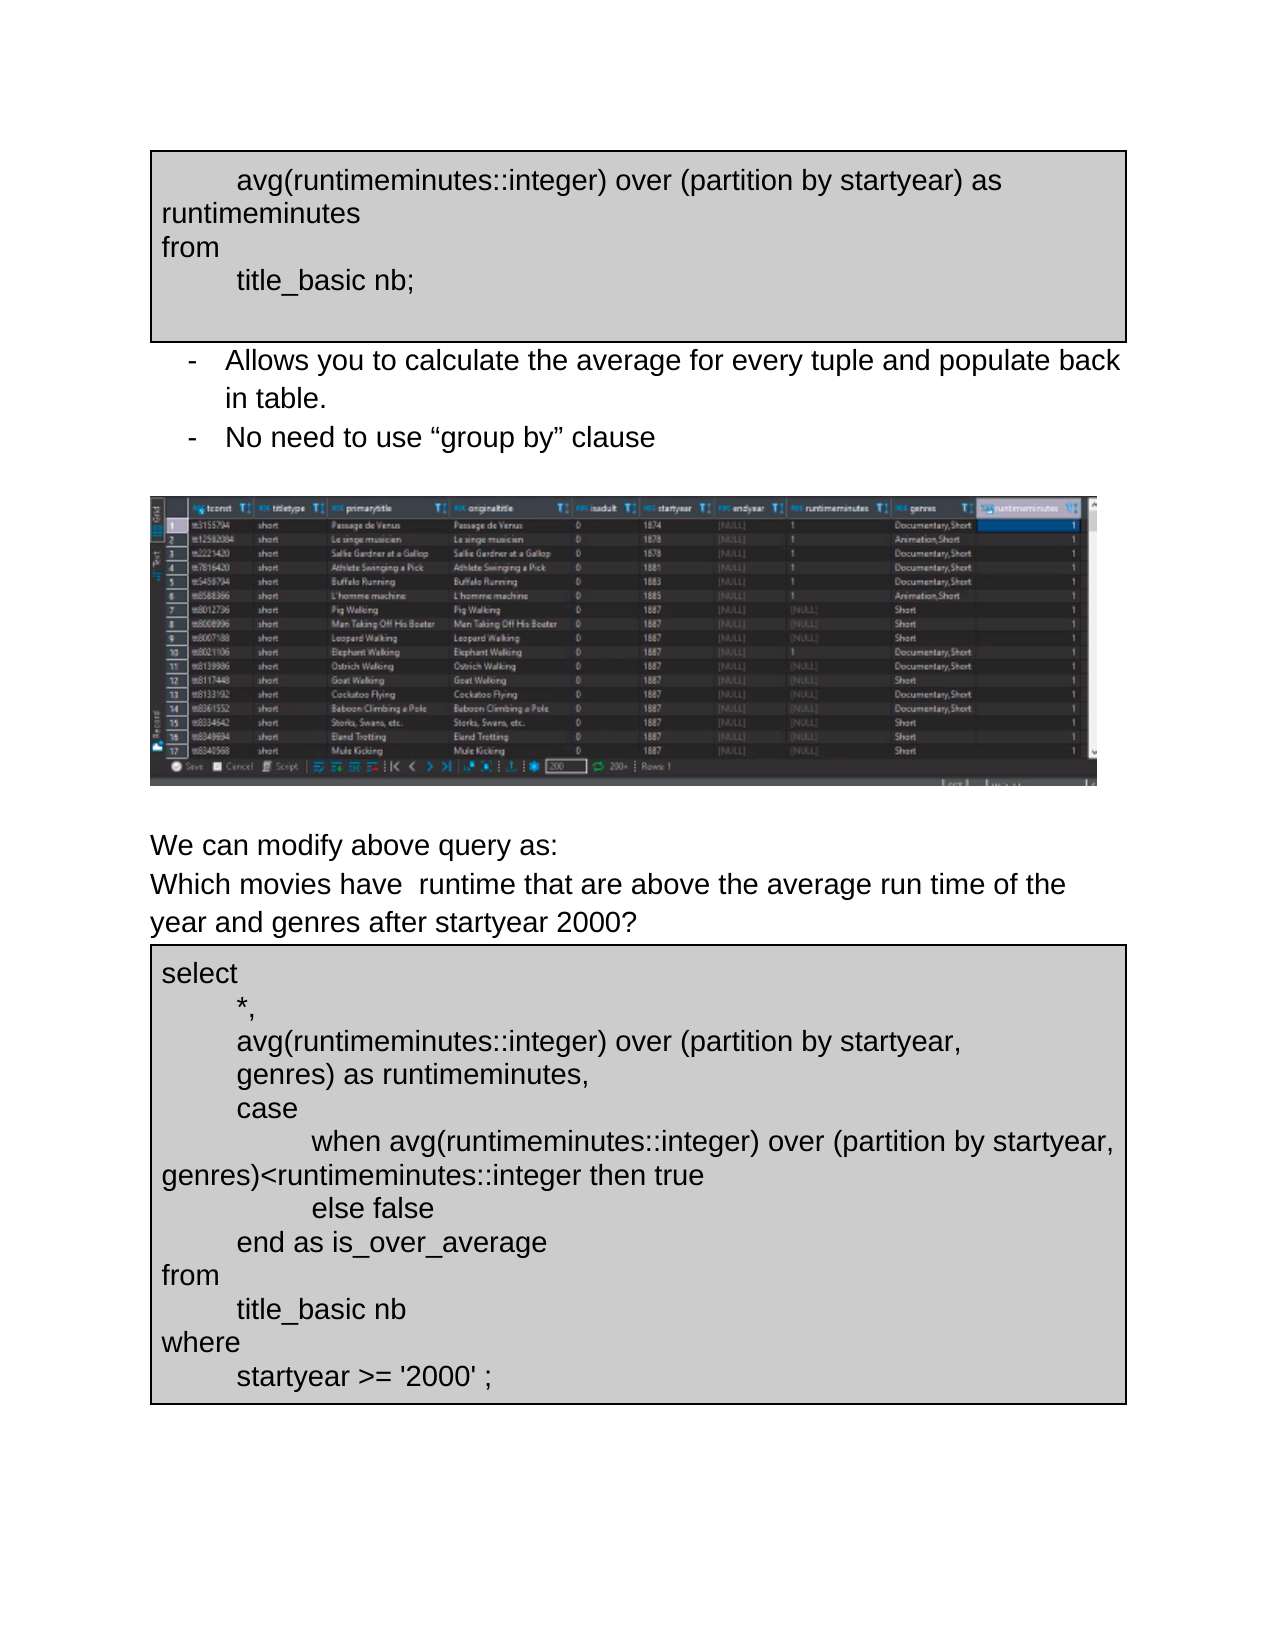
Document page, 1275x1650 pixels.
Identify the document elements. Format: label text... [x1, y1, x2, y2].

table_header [152, 152, 1125, 341]
text Which movies have runtime that are above the average run time of the year and genres after startyear 2000? [150, 867, 1125, 939]
picture [150, 496, 1097, 786]
table_header select *, avg(runtimeminutes::integer) over (partition by startyear, genres) as runtimeminutes, case when avg(runtimeminutes::integer) over (partition by startyear, genres)<runtimeminutes::integer then true else false end as is_over_average from title_basic nb where startyear >= '2000' ; [152, 946, 1125, 1403]
list No need to use “group by” clause [187, 420, 1125, 453]
list Allows you to calculate the average for every tuple and populate back in table. [187, 343, 1125, 415]
text We can modify above query as: [150, 828, 1125, 862]
